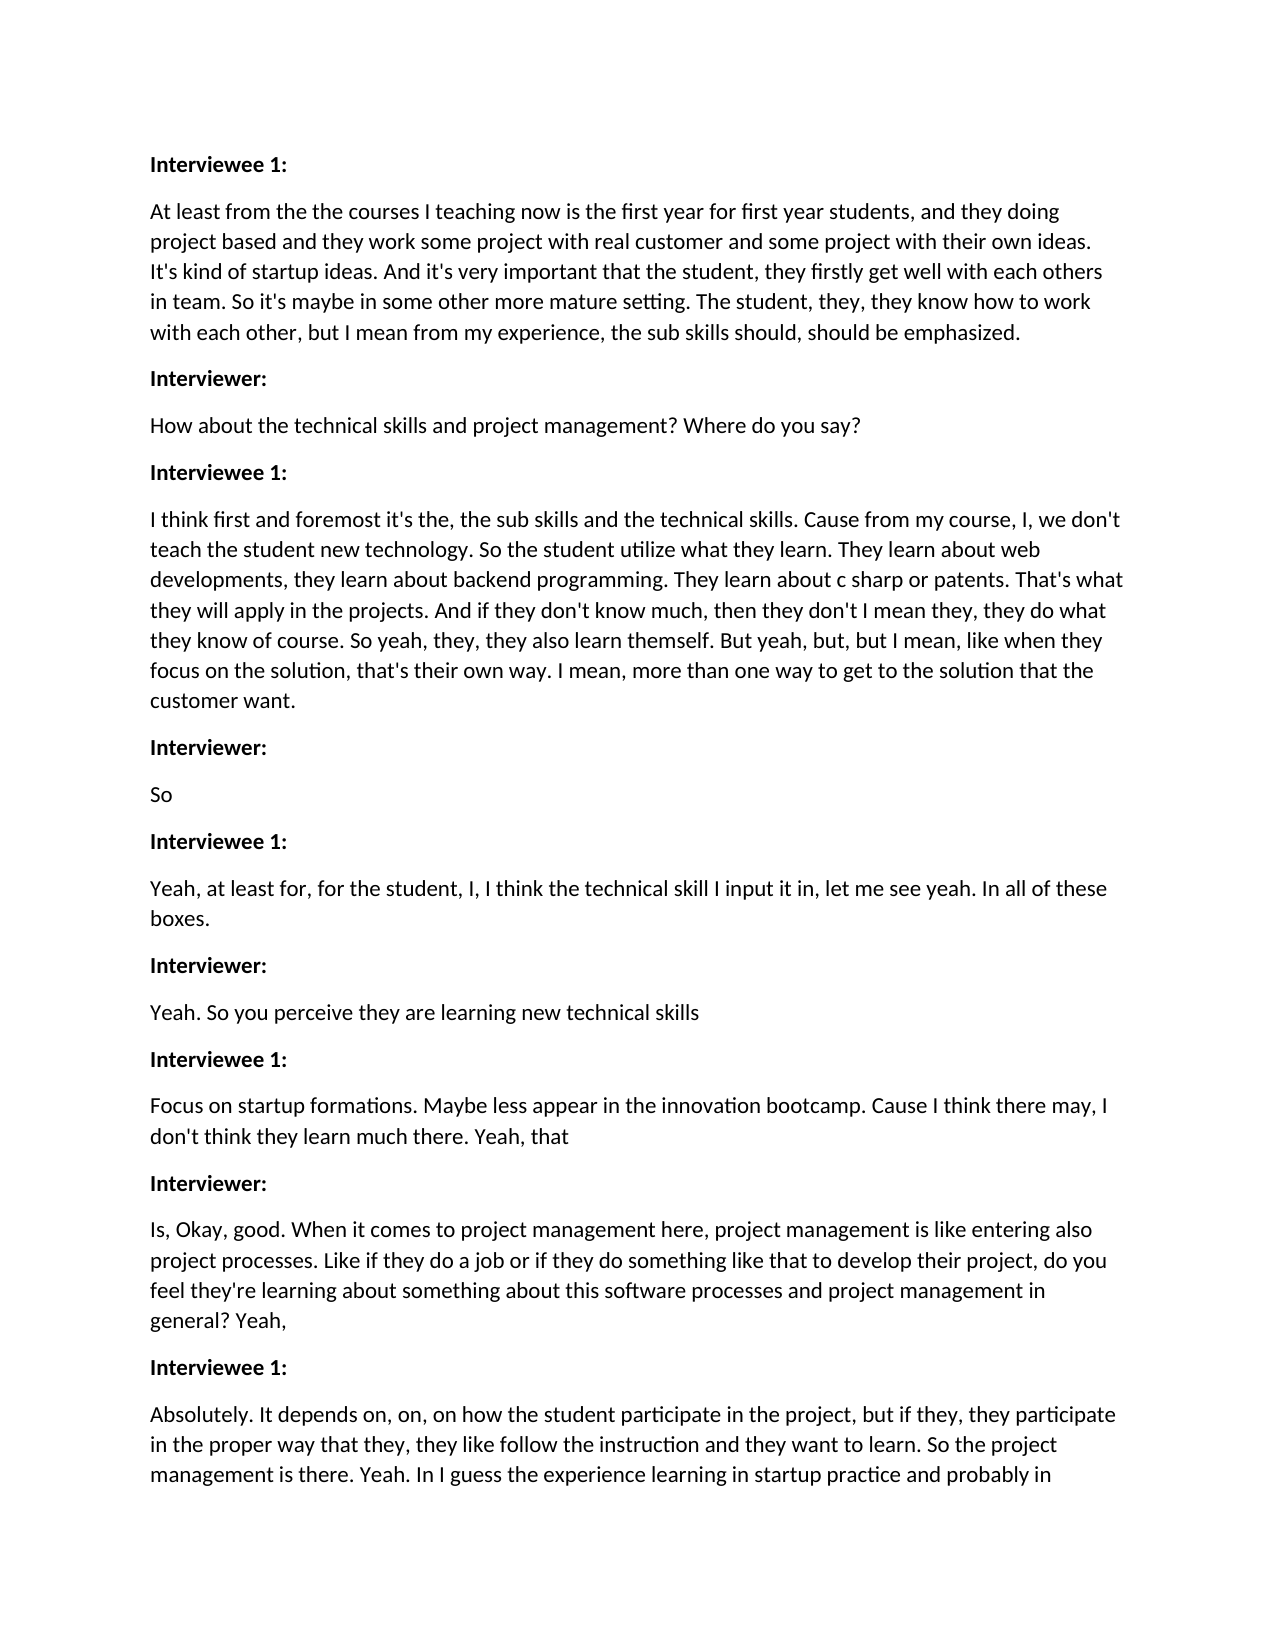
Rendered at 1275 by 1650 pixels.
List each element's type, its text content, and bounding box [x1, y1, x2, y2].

text Interviewee 1: [150, 1045, 1125, 1073]
text Interviewer: [150, 1169, 1125, 1197]
text How about the technical skills and project management? Where do you say? [150, 411, 1125, 439]
text Focus on startup formations. Maybe less appear in the innovation bootcamp. Cause I think there may, I don't think they learn much there. Yeah, that [150, 1092, 1125, 1150]
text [150, 1400, 1125, 1488]
text At least from the the courses I teaching now is the first year for first year students, and they doing project based and they work some project with real customer and some project with their own ideas. It's kind of startup ideas. And it's very important that the student, they firstly get well with each others in team. So it's maybe in some other more mature setting. The student, they, they know how to work with each other, but I mean from my experience, the sub skills should, should be emphasized. [150, 197, 1125, 346]
text Is, Okay, good. When it comes to project management here, project management is like entering also project processes. Like if they do a job or if they do something like that to develop their project, do you feel they're learning about something about this software processes and project management in general? Yeah, [150, 1216, 1125, 1334]
text Interviewee 1: [150, 150, 1125, 178]
text Interviewer: [150, 733, 1125, 761]
text So [150, 780, 1125, 808]
text Yeah, at least for, for the student, I, I think the technical skill I input it in, let me see yeah. In all of these boxes. [150, 874, 1125, 932]
text Interviewer: [150, 364, 1125, 393]
text Interviewee 1: [150, 827, 1125, 855]
text Interviewer: [150, 951, 1125, 979]
text Interviewee 1: [150, 1353, 1125, 1381]
text Yeah. So you perceive they are learning new technical skills [150, 998, 1125, 1026]
text I think first and foremost it's the, the sub skills and the technical skills. Cause from my course, I, we don't teach the student new technology. So the student utilize what they learn. They learn about web developments, they learn about backend programming. They learn about c sharp or patents. That's what they will apply in the projects. And if they don't know much, then they don't I mean they, they do what they know of course. So yeah, they, they also learn themself. But yeah, but, but I mean, like when they focus on the solution, that's their own way. I mean, more than one way to get to the solution that the customer want. [150, 505, 1125, 714]
text Interviewee 1: [150, 458, 1125, 486]
